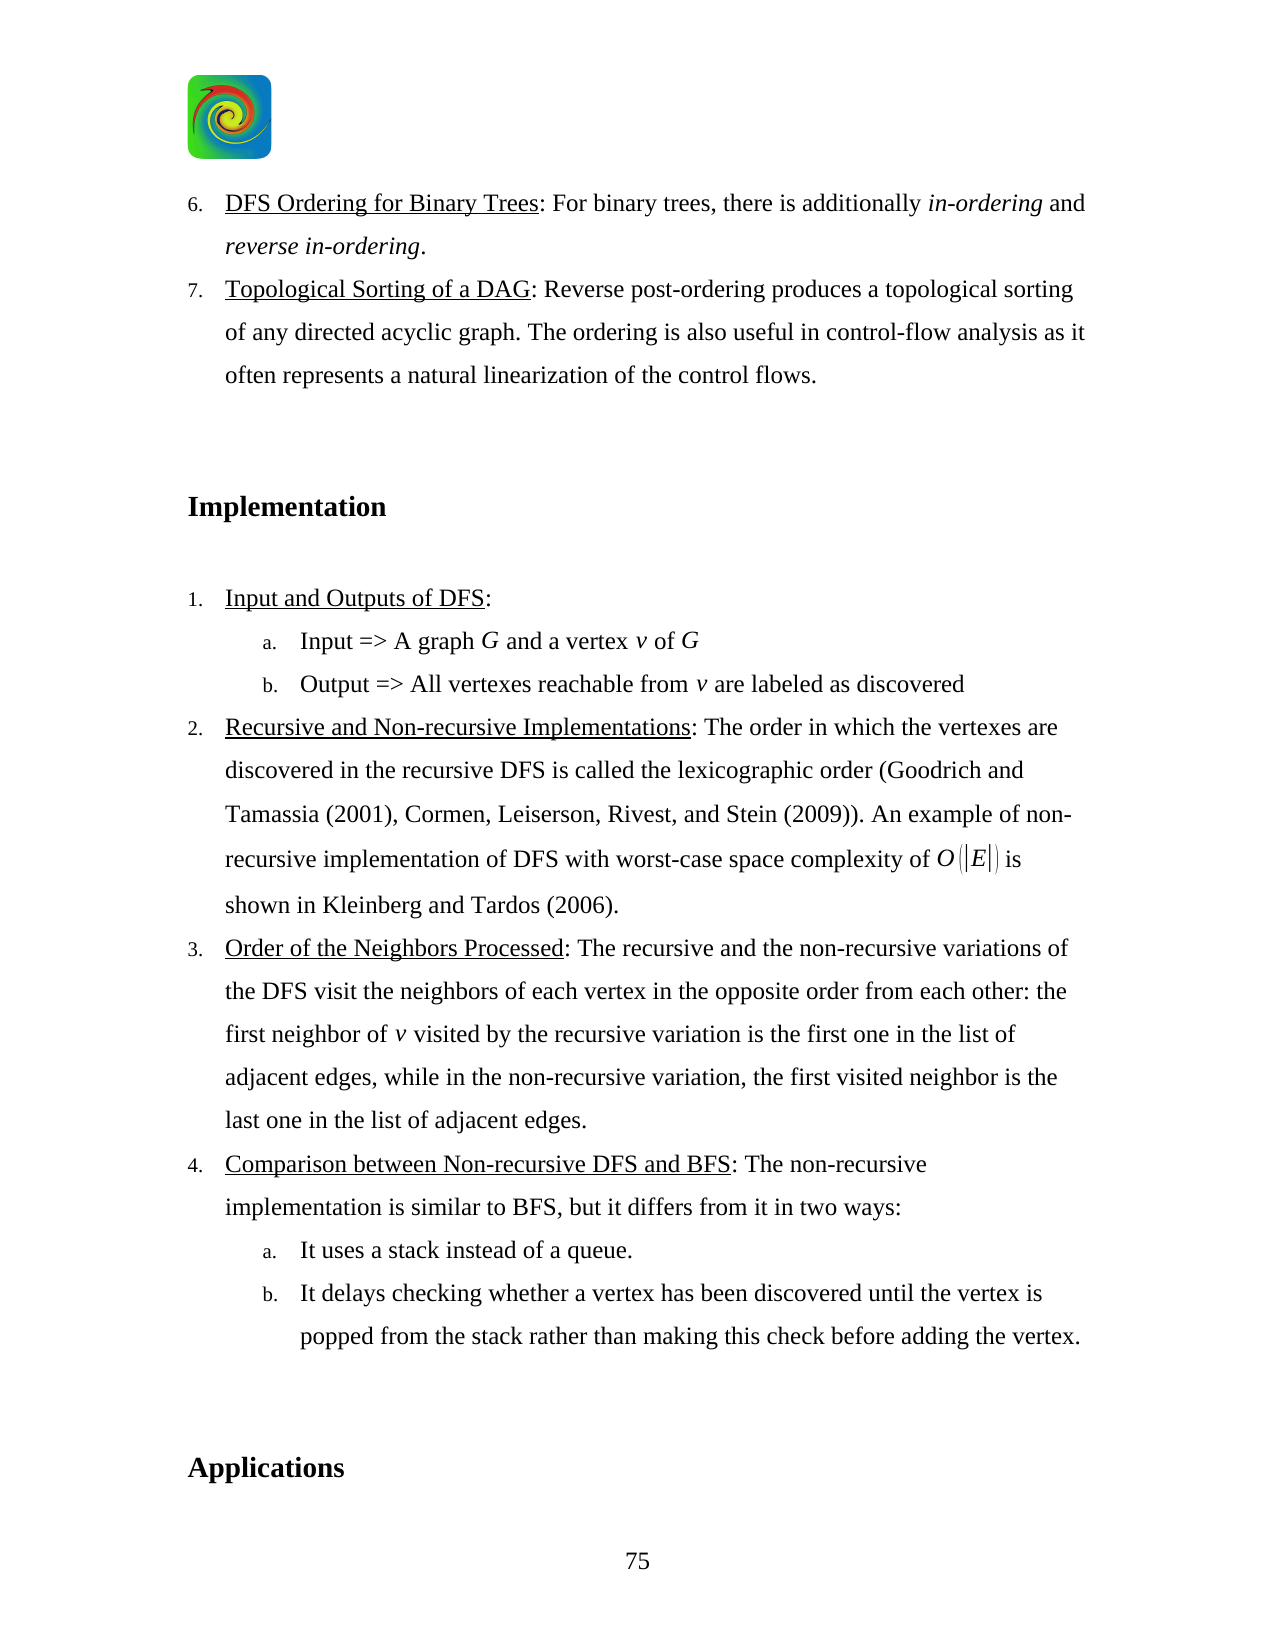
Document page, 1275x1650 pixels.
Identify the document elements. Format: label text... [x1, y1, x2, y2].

list It uses a stack instead of a queue. [262, 1235, 1087, 1264]
list It delays checking whether a vertex has been discovered until the vertex is popped from the stack rather than making this check before adding the vertex. [262, 1278, 1087, 1350]
list Input and Outputs of DFS: [187, 583, 1087, 612]
list Output => All vertexes reachable from are labeled as discovered [262, 669, 1087, 698]
picture [187, 75, 261, 159]
list Topological Sorting of a DAG: Reverse post-ordering produces a topological sorting of any directed acyclic graph. The ordering is also useful in control-flow analysis as it often represents a natural linearization of the control flows. [187, 274, 1087, 389]
list Input => A graph and a vertex of [262, 626, 1087, 655]
list Comparison between Non-recursive DFS and BFS: The non-recursive implementation is similar to BFS, but it differs from it in two ways: [187, 1149, 1087, 1221]
list Recursive and Non-recursive Implementations: The order in which the vertexes are discovered in the recursive DFS is called the lexicographic order (Goodrich and Tamassia (2001), Cormen, Leiserson, Rivest, and Stein (2009)). An example of non-recursive implementation of DFS with worst-case space complexity of is shown in Kleinberg and Tardos (2006). [187, 712, 1087, 919]
list Order of the Neighbors Processed: The recursive and the non-recursive variations of the DFS visit the neighbors of each vertex in the opposite order from each other: the first neighbor of visited by the recursive variation is the first one in the list of adjacent edges, while in the non-recursive variation, the first visited neighbor is the last one in the list of adjacent edges. [187, 933, 1087, 1134]
text Applications [187, 1451, 1087, 1484]
list DFS Ordering for Binary Trees: For binary trees, there is additionally in-ordering and reverse in-ordering. [187, 188, 1087, 259]
text Implementation [187, 489, 1087, 523]
picture [220, 75, 272, 159]
